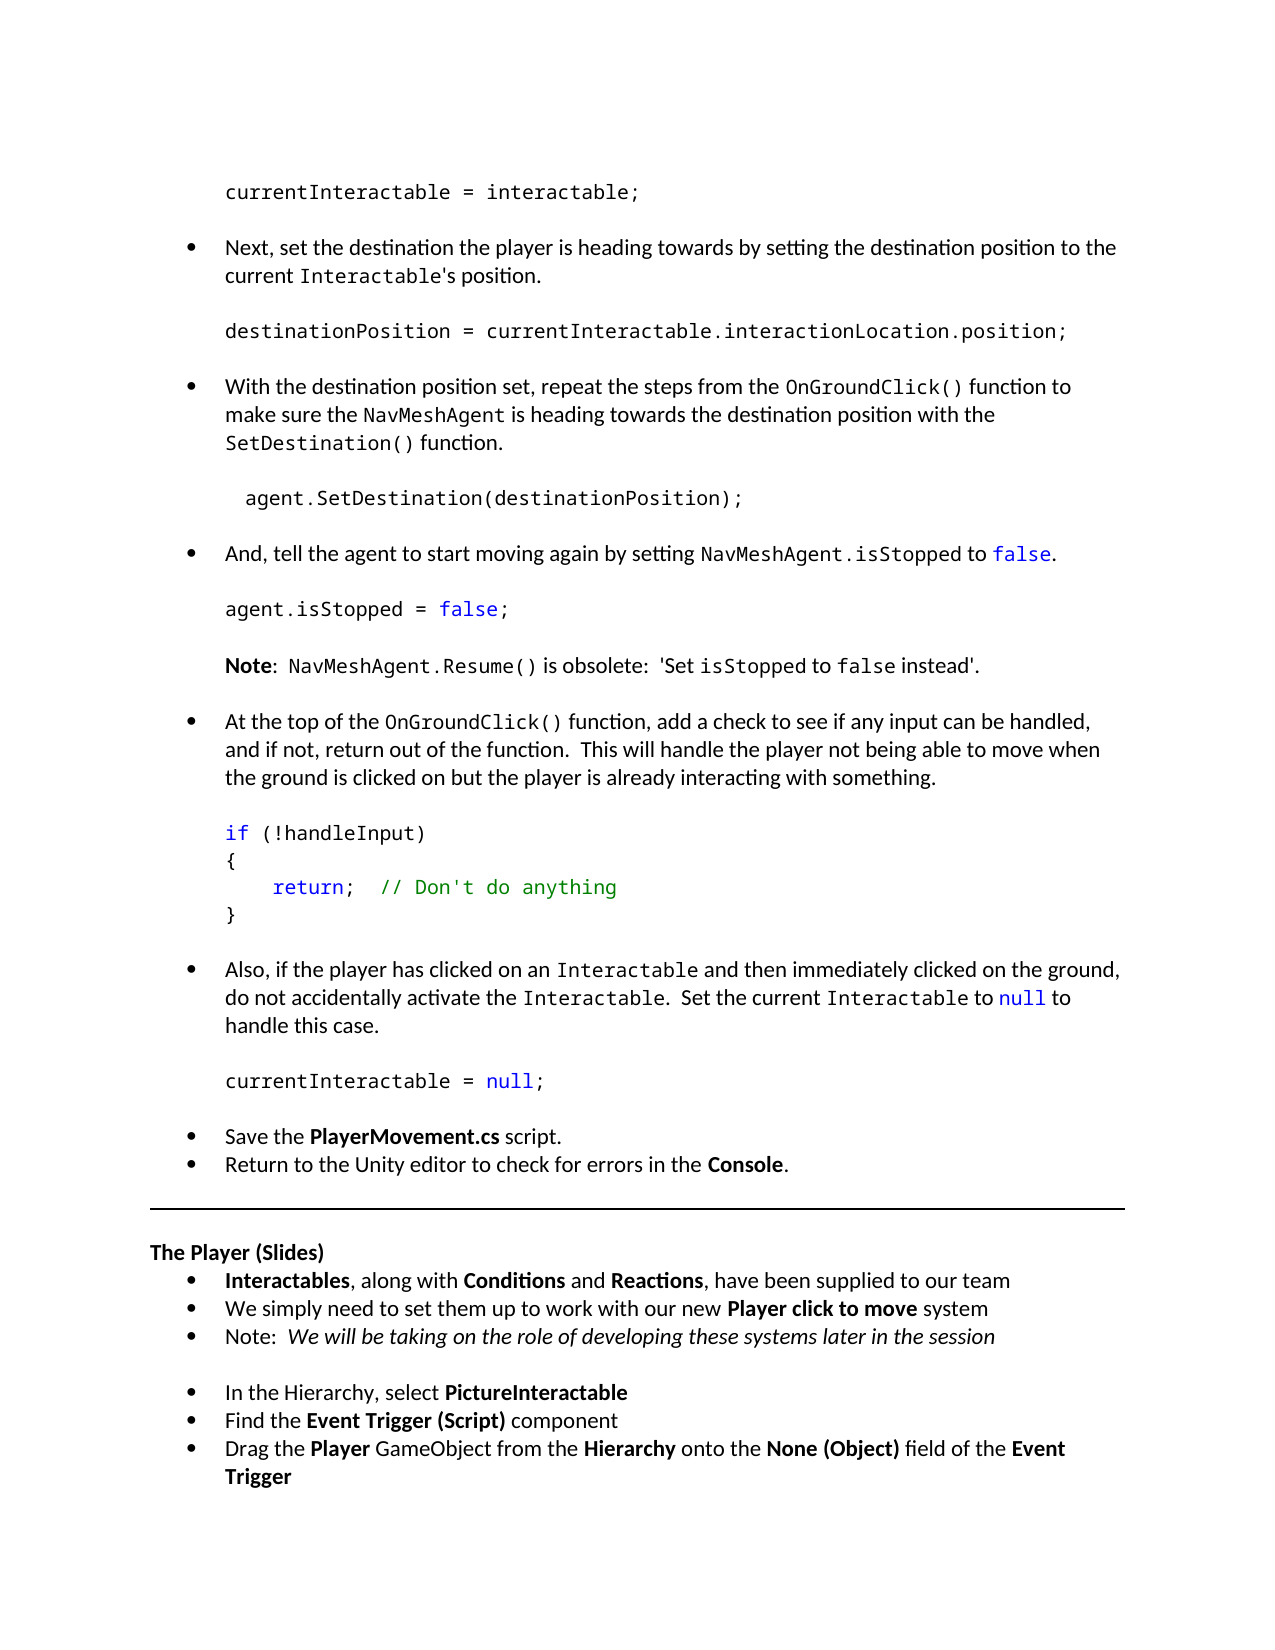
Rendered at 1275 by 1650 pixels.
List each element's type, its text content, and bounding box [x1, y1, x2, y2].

list With the destination position set, repeat the steps from the OnGroundClick() function to make sure the NavMeshAgent is heading towards the destination position with the SetDestination() function. [187, 372, 1125, 457]
text } [225, 900, 1125, 927]
text agent.isStopped = false; [225, 596, 1125, 623]
list In the Hierarchy, select PictureInteractable [187, 1378, 1125, 1406]
list Return to the Unity editor to check for errors in the Console. [187, 1150, 1125, 1178]
text if (!handleInput) [225, 819, 1125, 846]
list Find the Event Trigger (Script) component [187, 1406, 1125, 1434]
list And, tell the agent to start moving again by setting NavMeshAgent.isStopped to false. [187, 539, 1125, 568]
list Save the PlayerMovement.cs script. [187, 1122, 1125, 1150]
list Note: We will be taking on the role of developing these systems later in the session [187, 1322, 1125, 1350]
list Also, if the player has clicked on an Interactable and then immediately clicked on the ground, do not accidentally activate the Interactable. Set the current Interactable to null to handle this case. [187, 955, 1125, 1039]
text Note: NavMeshAgent.Resume() is obsolete: 'Set isStopped to false instead'. [225, 651, 1125, 679]
list At the top of the OnGroundClick() function, add a check to see if any input can be handled, and if not, return out of the function. This will handle the player not being able to move when the ground is clicked on but the player is already interacting with something. [187, 707, 1125, 791]
text The Player (Slides) [150, 1238, 1125, 1266]
list Drag the Player GameObject from the Hierarchy onto the None (Object) field of the Event Trigger [187, 1434, 1125, 1490]
text { [225, 846, 1125, 873]
text currentInteractable = null; [225, 1067, 1125, 1094]
text currentInteractable = interactable; [225, 178, 1125, 205]
list We simply need to set them up to work with our new Player click to move system [187, 1294, 1125, 1322]
text destinationPosition = currentInteractable.interactionLocation.position; [225, 317, 1125, 344]
text return; // Don't do anything [225, 873, 1125, 900]
list Interactables, along with Conditions and Reactions, have been supplied to our team [187, 1266, 1125, 1294]
text agent.SetDestination(destinationPosition); [150, 484, 1125, 512]
list Next, set the destination the player is heading towards by setting the destination position to the current Interactable's position. [187, 233, 1125, 289]
